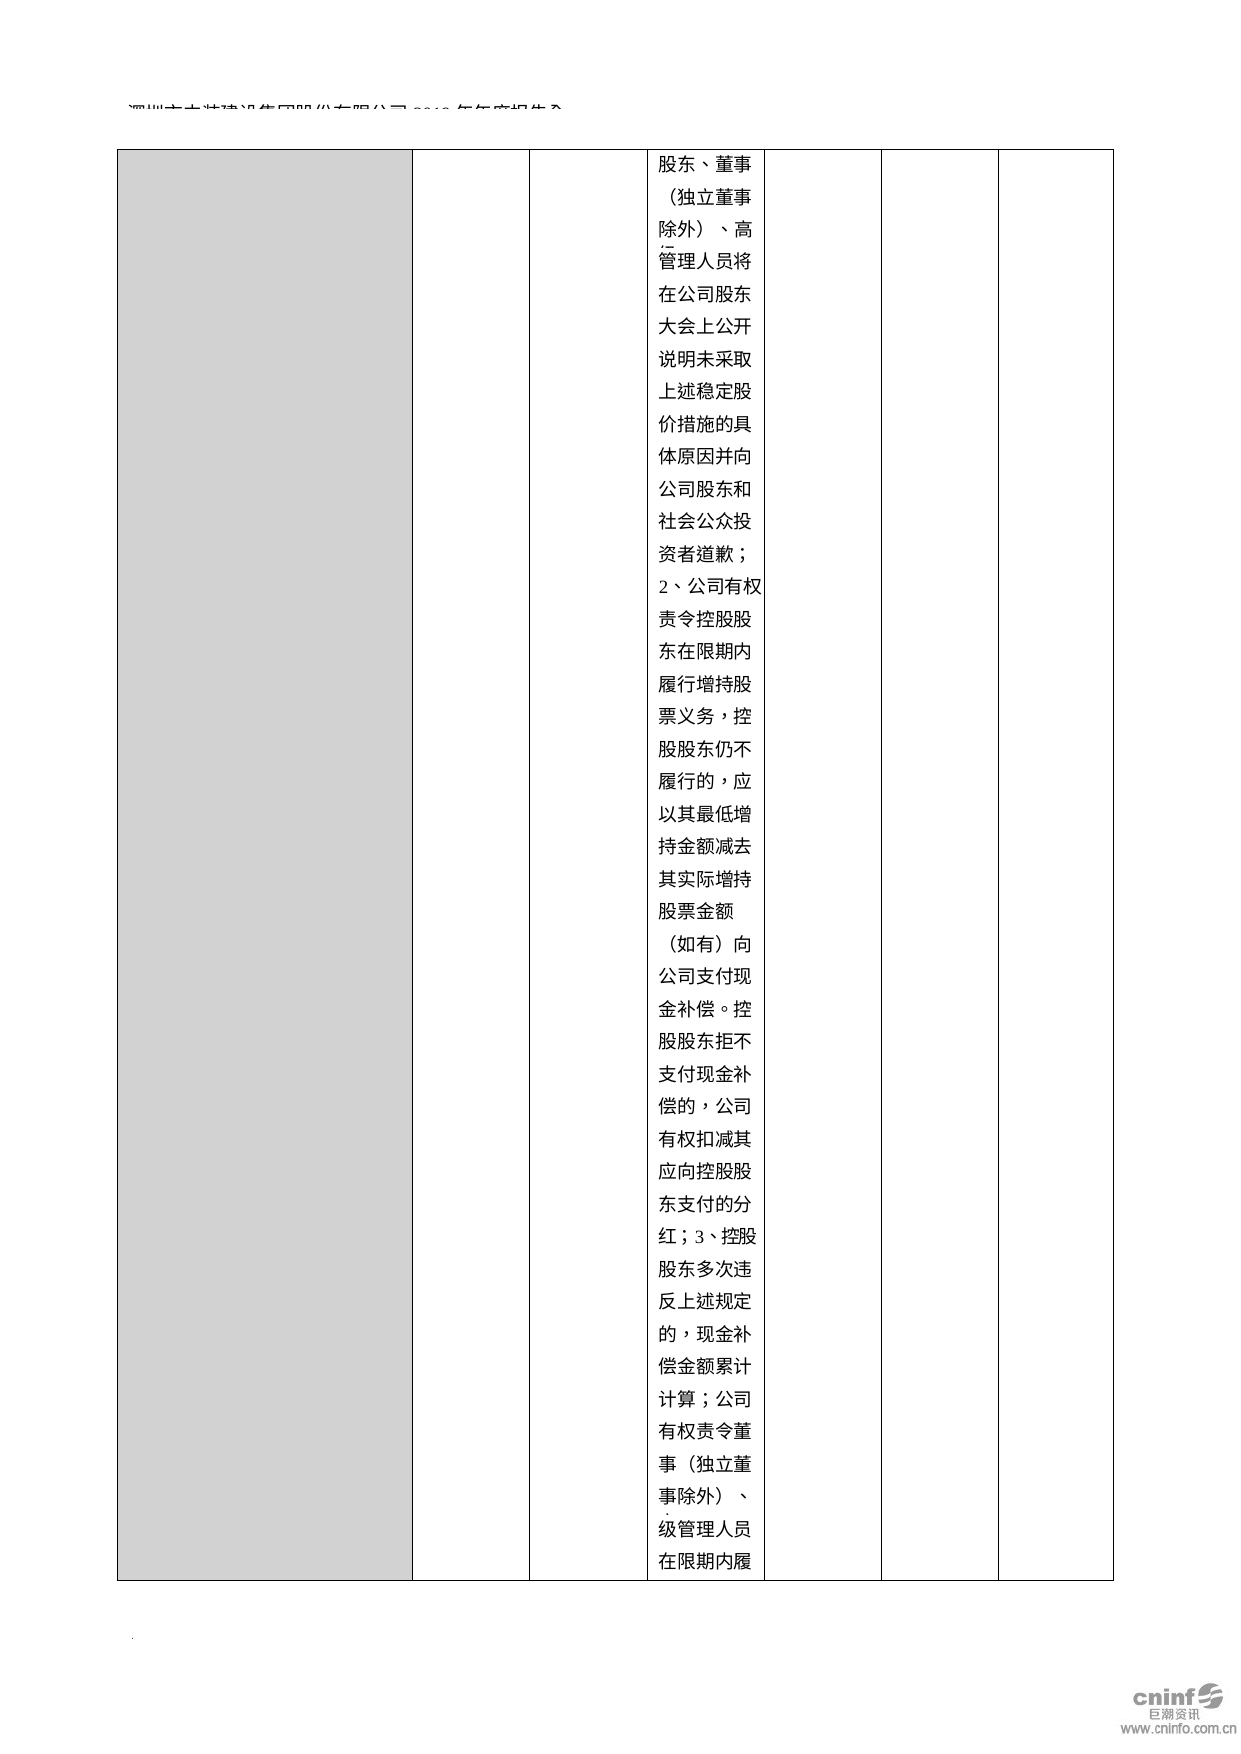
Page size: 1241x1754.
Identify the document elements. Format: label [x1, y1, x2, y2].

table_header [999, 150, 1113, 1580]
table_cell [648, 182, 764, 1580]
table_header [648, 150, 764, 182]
picture [1115, 1680, 1240, 1737]
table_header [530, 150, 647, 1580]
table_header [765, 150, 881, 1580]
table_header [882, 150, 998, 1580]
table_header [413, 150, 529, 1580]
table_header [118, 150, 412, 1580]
